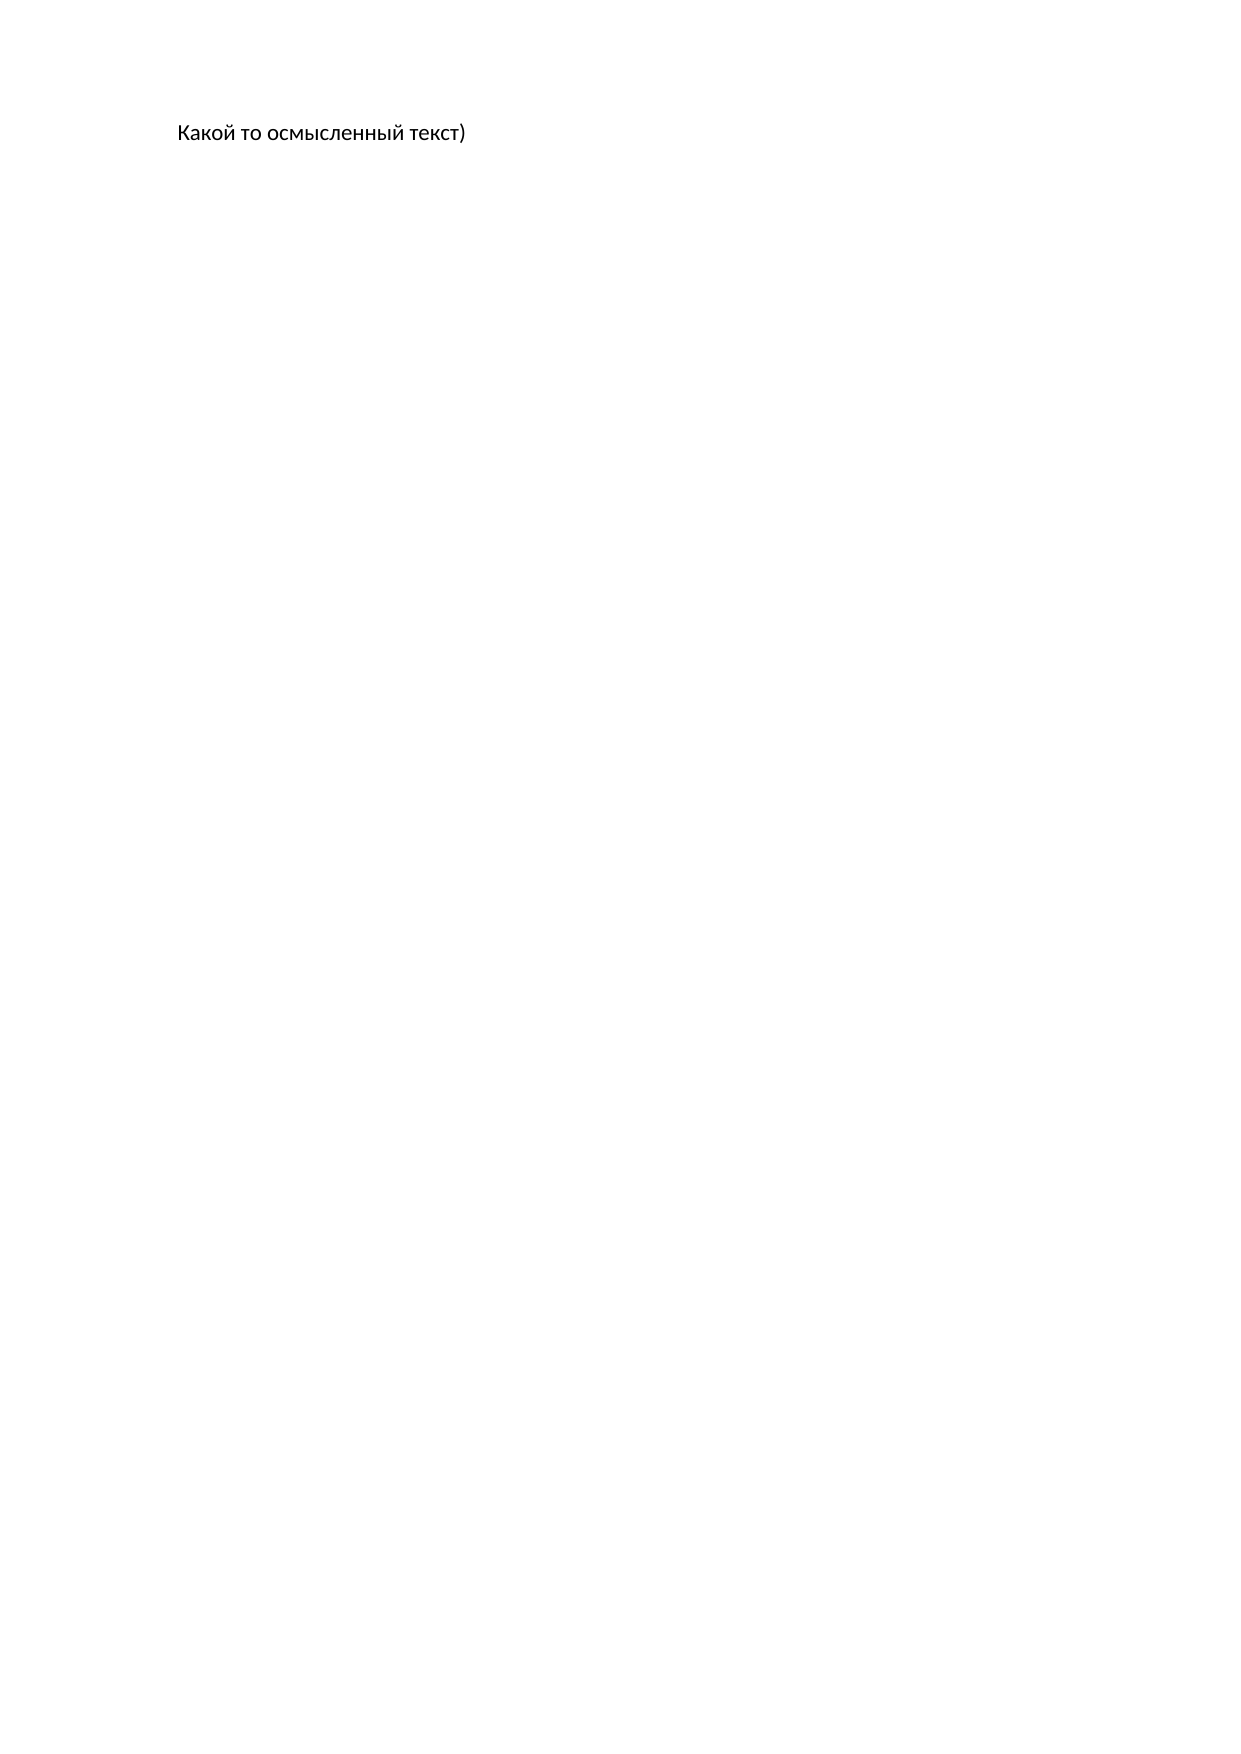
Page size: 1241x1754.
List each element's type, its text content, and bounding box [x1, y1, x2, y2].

text Какой то осмысленный текст) [177, 118, 1152, 146]
